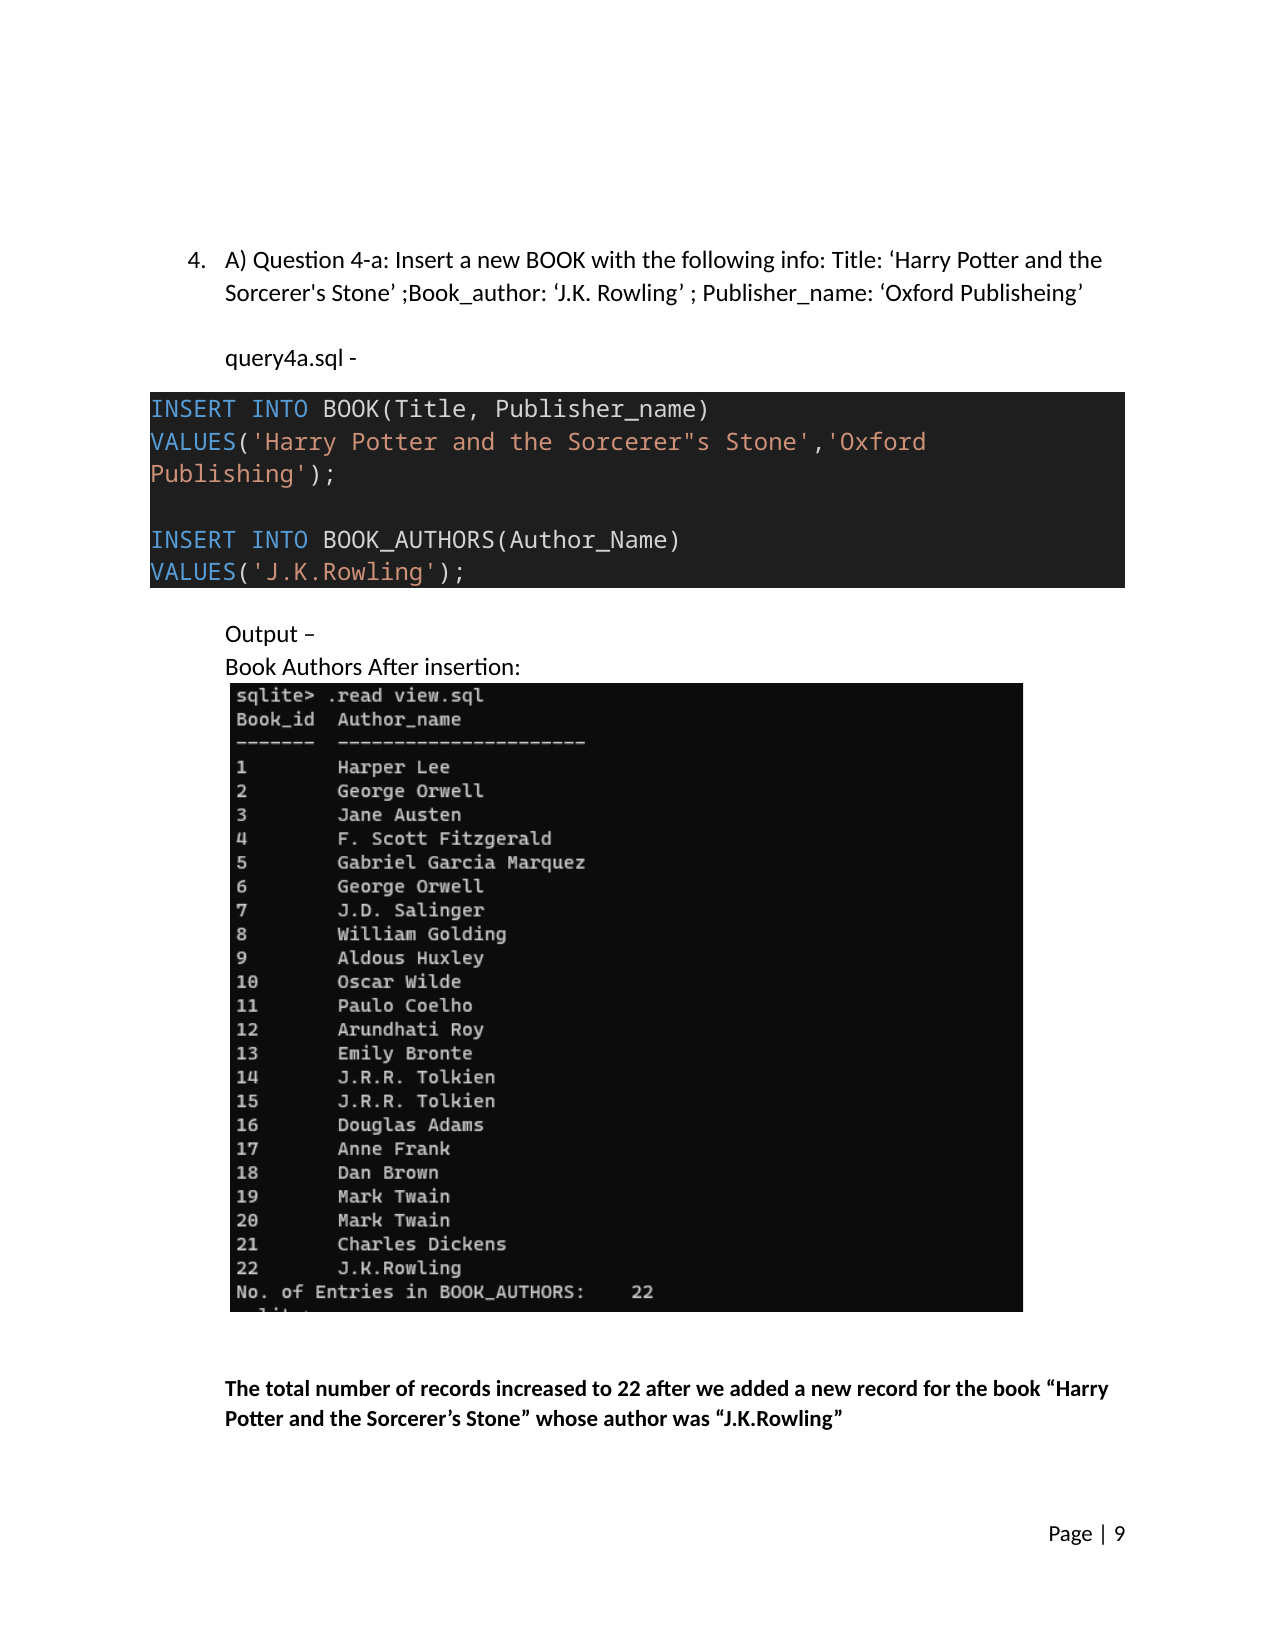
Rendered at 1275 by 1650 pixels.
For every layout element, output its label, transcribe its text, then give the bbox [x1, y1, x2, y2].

picture [230, 683, 1024, 1312]
list The total number of records increased to 22 after we added a new record for the book “Harry Potter and the Sorcerer’s Stone” whose author was “J.K.Rowling” [225, 1374, 1125, 1432]
list A) Question 4-a: Insert a new BOOK with the following info: Title: ‘Harry Potter and the Sorcerer's Stone’ ;Book_author: ‘J.K. Rowling’ ; Publisher_name: ‘Oxford Publisheing’ [187, 244, 1125, 307]
text VALUES('J.K.Rowling'); [150, 555, 1125, 588]
list Book Authors After insertion: [225, 651, 1125, 681]
text VALUES('Harry Potter and the Sorcerer"s Stone','Oxford Publishing'); [150, 425, 1125, 490]
list Output – [225, 618, 1125, 648]
text INSERT INTO BOOK_AUTHORS(Author_Name) [150, 522, 1125, 555]
text INSERT INTO BOOK(Title, Publisher_name) [150, 392, 1125, 425]
list query4a.sql - [225, 342, 1125, 373]
